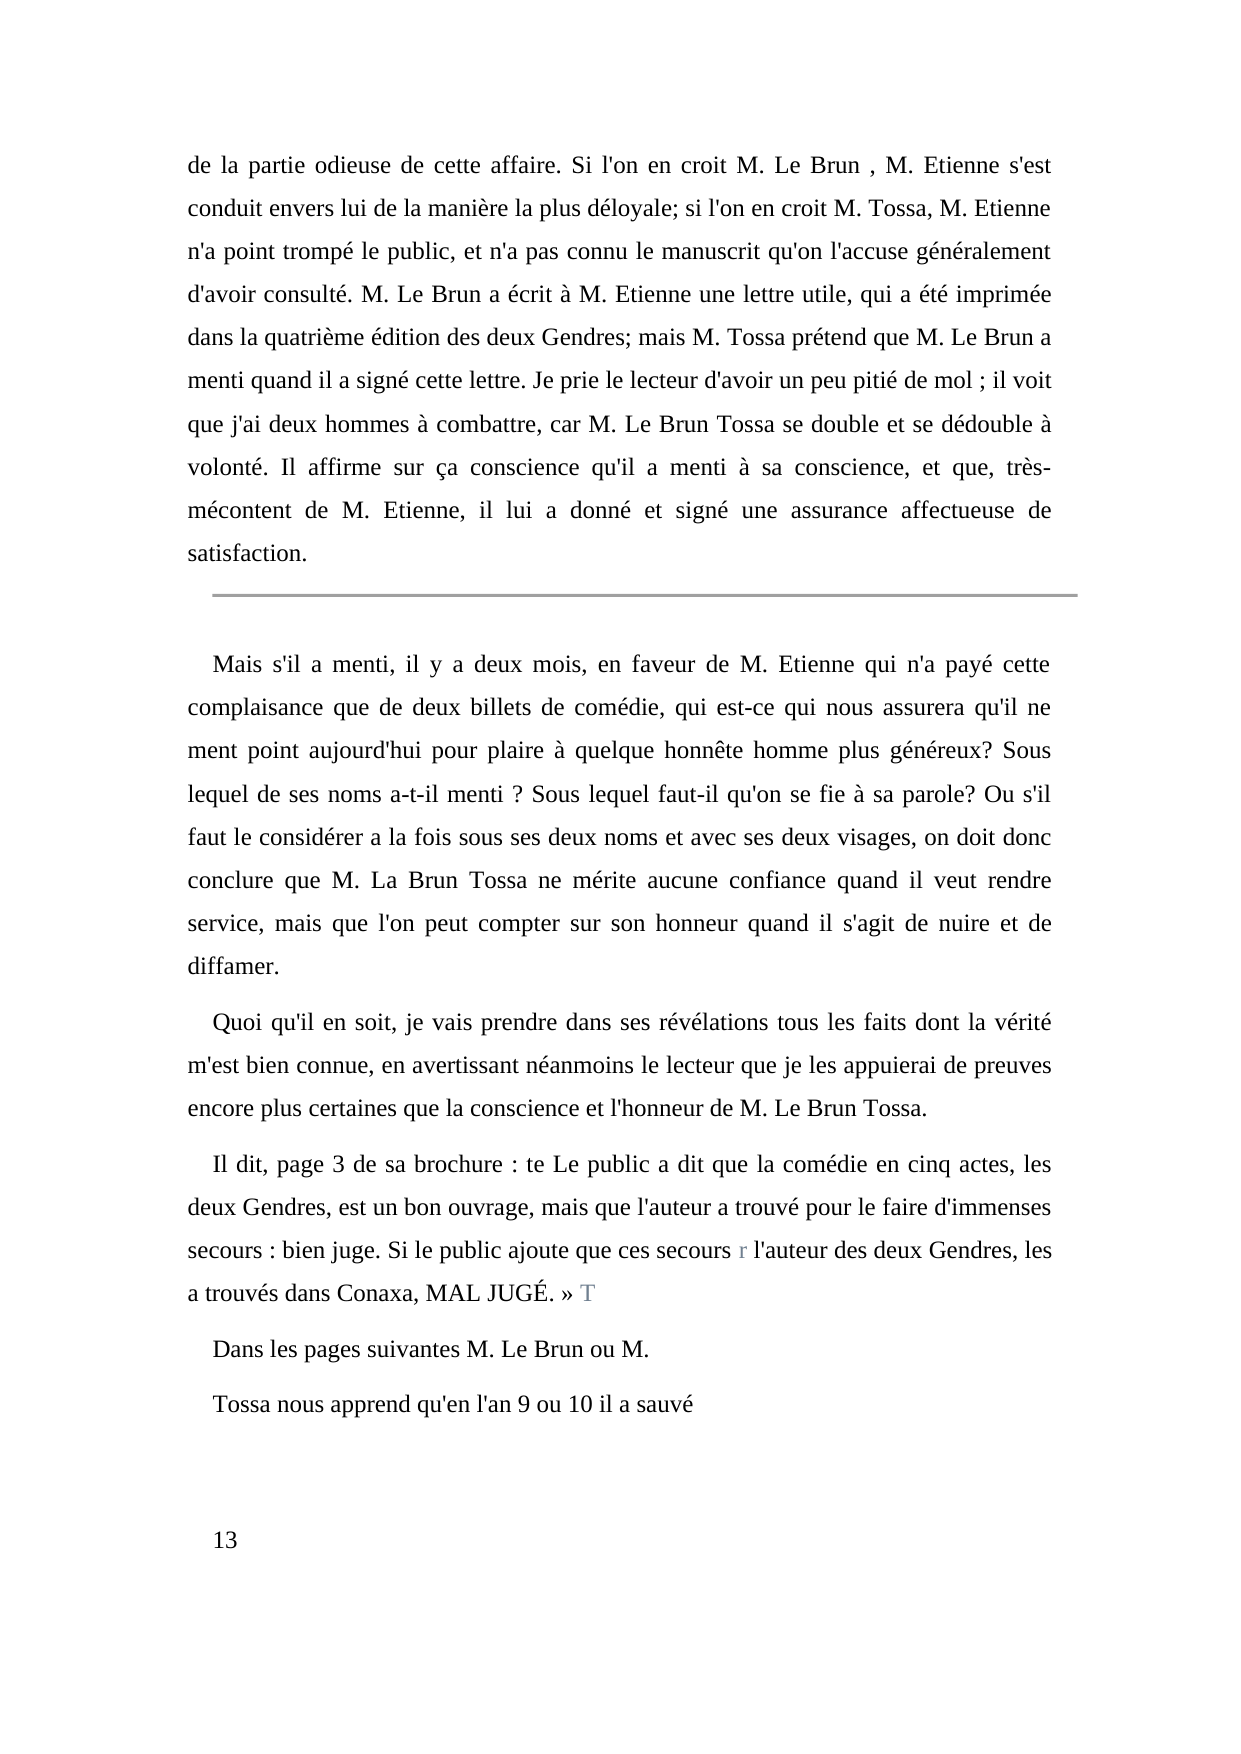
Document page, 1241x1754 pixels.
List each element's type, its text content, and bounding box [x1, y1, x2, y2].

text Quoi qu'il en soit, je vais prendre dans ses révélations tous les faits dont la vérité m'est bien connue, en avertissant néanmoins le lecteur que je les appuierai de preuves encore plus certaines que la conscience et l'honneur de M. Le Brun Tossa. [187, 1007, 1053, 1122]
text Tossa nous apprend qu'en l'an 9 ou 10 il a sauvé [187, 1389, 1053, 1418]
text Dans les pages suivantes M. Le Brun ou M. [187, 1334, 1053, 1362]
text Il dit, page 3 de sa brochure : te Le public a dit que la comédie en cinq actes, les deux Gendres, est un bon ouvrage, mais que l'auteur a trouvé pour le faire d'immenses secours : bien juge. Si le public ajoute que ces secours r l'auteur des deux Gendres, les a trouvés dans Conaxa, MAL JUGÉ. » T [187, 1149, 1053, 1307]
text Mais s'il a menti, il y a deux mois, en faveur de M. Etienne qui n'a payé cette complaisance que de deux billets de comédie, qui est-ce qui nous assurera qu'il ne ment point aujourd'hui pour plaire à quelque honnête homme plus généreux? Sous lequel de ses noms a-t-il menti ? Sous lequel faut-il qu'on se fie à sa parole? Ou s'il faut le considérer a la fois sous ses deux noms et avec ses deux visages, on doit donc conclure que M. La Brun Tossa ne mérite aucune confiance quand il veut rendre service, mais que l'on peut compter sur son honneur quand il s'agit de nuire et de diffamer. [187, 649, 1053, 980]
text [187, 150, 1053, 567]
